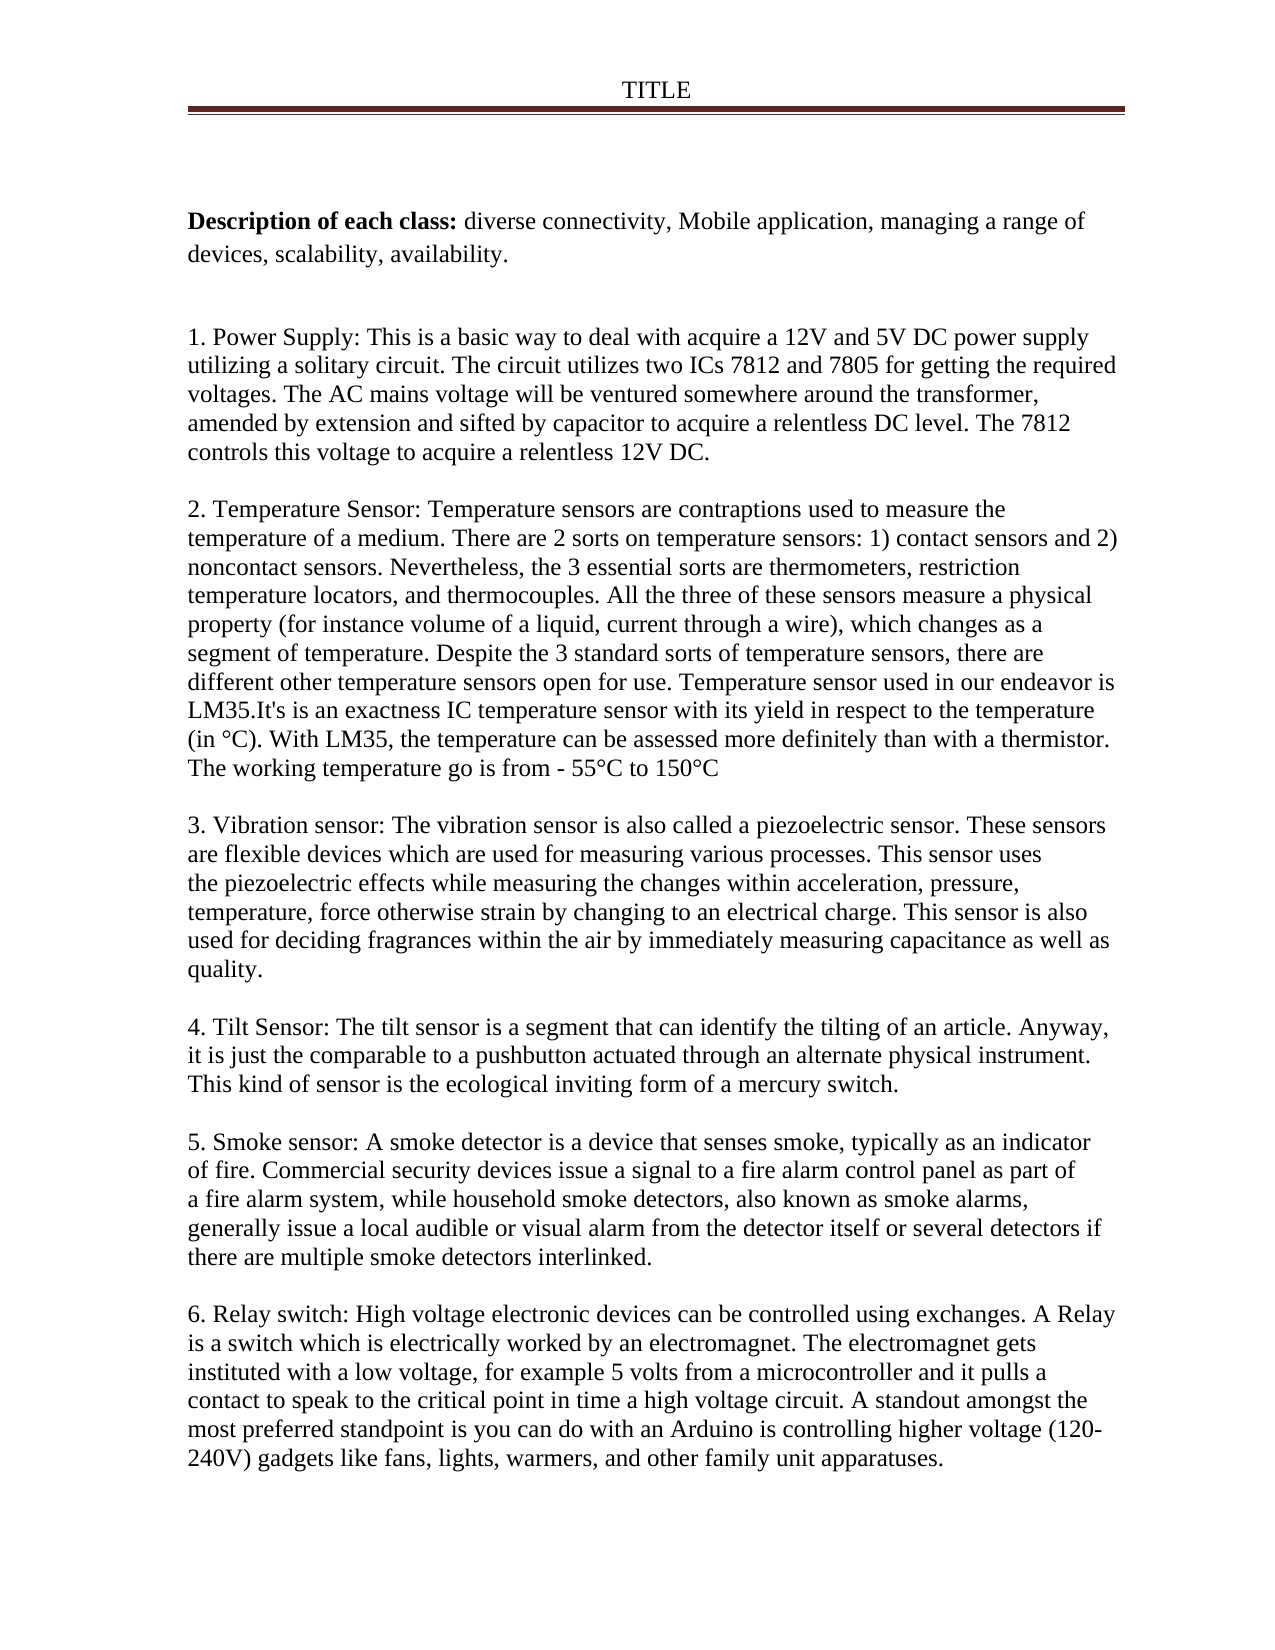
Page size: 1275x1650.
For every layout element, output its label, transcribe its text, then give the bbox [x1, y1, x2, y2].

text 4. Tilt Sensor: The tilt sensor is a segment that can identify the tilting of an article. Anyway, it is just the comparable to a pushbutton actuated through an alternate physical instrument. This kind of sensor is the ecological inviting form of a mercury switch. [187, 1012, 1125, 1098]
text Description of each class: diverse connectivity, Mobile application, managing a range of devices, scalability, availability. [187, 206, 1125, 268]
text 3. Vibration sensor: The vibration sensor is also called a piezoelectric sensor. These sensors are flexible devices which are used for measuring various processes. This sensor uses the piezoelectric effects while measuring the changes within acceleration, pressure, temperature, force otherwise strain by changing to an electrical charge. This sensor is also used for deciding fragrances within the air by immediately measuring capacitance as well as quality. [263, 811, 1125, 983]
text 6. Relay switch: High voltage electronic devices can be controlled using exchanges. A Relay is a switch which is electrically worked by an electromagnet. The electromagnet gets instituted with a low voltage, for example 5 volts from a microcontroller and it pulls a contact to speak to the critical point in time a high voltage circuit. A standout amongst the most preferred standpoint is you can do with an Arduino is controlling higher voltage (120-240V) gadgets like fans, lights, warmers, and other family unit apparatuses. [187, 1299, 1125, 1472]
text 1. Power Supply: This is a basic way to deal with acquire a 12V and 5V DC power supply utilizing a solitary circuit. The circuit utilizes two ICs 7812 and 7805 for getting the required voltages. The AC mains voltage will be ventured somewhere around the transformer, amended by extension and sifted by capacitor to acquire a relentless DC level. The 7812 controls this voltage to acquire a relentless 12V DC. [187, 322, 1125, 466]
text 5. Smoke sensor: A smoke detector is a device that senses smoke, typically as an indicator of fire. Commercial security devices issue a signal to a fire alarm control panel as part of a fire alarm system, while household smoke detectors, also known as smoke alarms, generally issue a local audible or visual alarm from the detector itself or several detectors if there are multiple smoke detectors interlinked. [653, 1127, 1125, 1271]
text 2. Temperature Sensor: Temperature sensors are contraptions used to measure the temperature of a medium. There are 2 sorts on temperature sensors: 1) contact sensors and 2) noncontact sensors. Nevertheless, the 3 essential sorts are thermometers, restriction temperature locators, and thermocouples. All the three of these sensors measure a physical property (for instance volume of a liquid, current through a wire), which changes as a segment of temperature. Despite the 3 standard sorts of temperature sensors, there are different other temperature sensors open for use. Temperature sensor used in our endeavor is LM35.It's is an exactness IC temperature sensor with its yield in respect to the temperature (in °C). With LM35, the temperature can be assessed more definitely than with a thermistor. The working temperature go is from - 55°C to 150°C [187, 494, 1125, 782]
